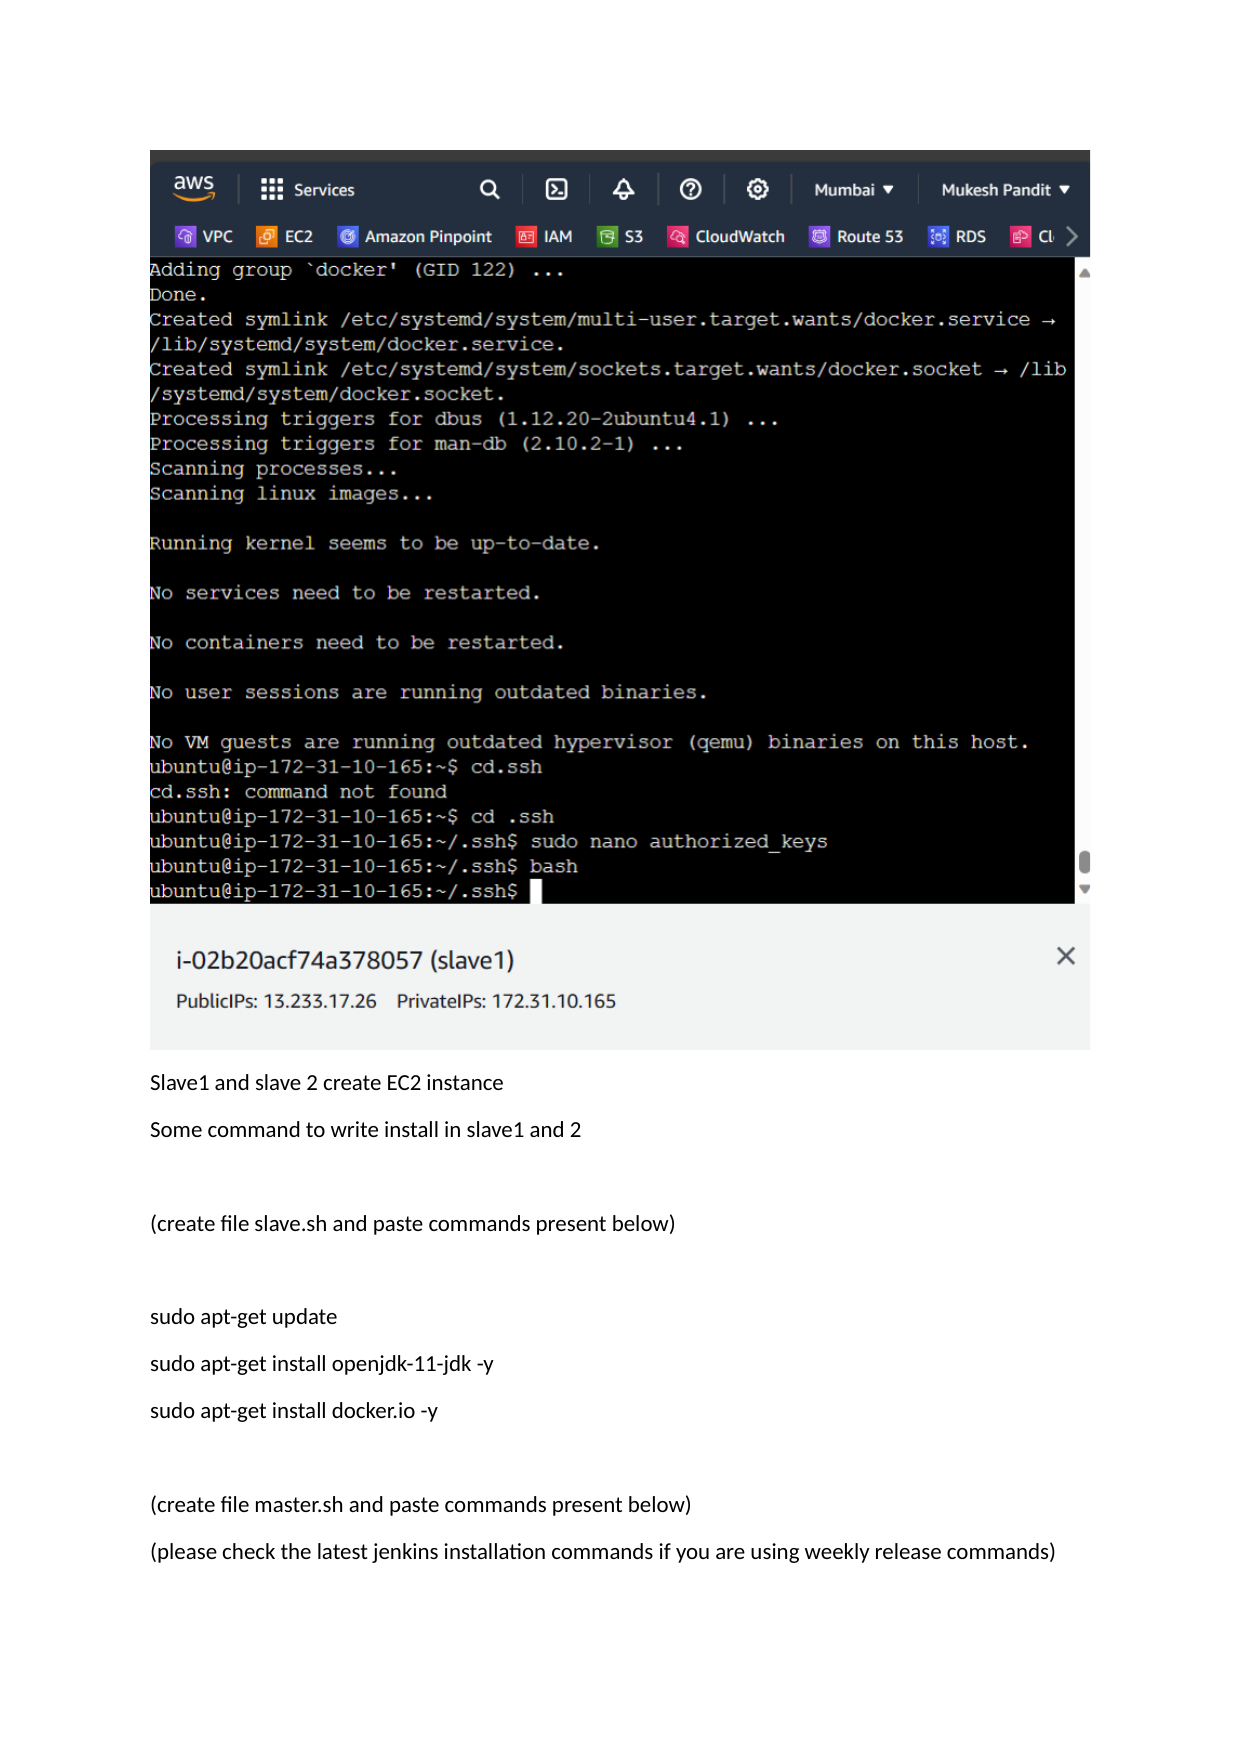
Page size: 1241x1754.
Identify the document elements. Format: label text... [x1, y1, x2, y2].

text Some command to write install in slave1 and 2 [150, 1115, 1090, 1143]
text (create file master.sh and paste commands present below) [150, 1490, 1090, 1518]
text sudo apt-get update [150, 1302, 1090, 1330]
text (please check the latest jenkins installation commands if you are using weekly release commands) [150, 1537, 1090, 1565]
text Slave1 and slave 2 create EC2 instance [150, 1068, 1090, 1096]
text sudo apt-get install openjdk-11-jdk -y [150, 1349, 1090, 1377]
picture [150, 150, 1091, 1050]
text (create file slave.sh and paste commands present below) [150, 1209, 1090, 1237]
text sudo apt-get install docker.io -y [150, 1396, 1090, 1424]
